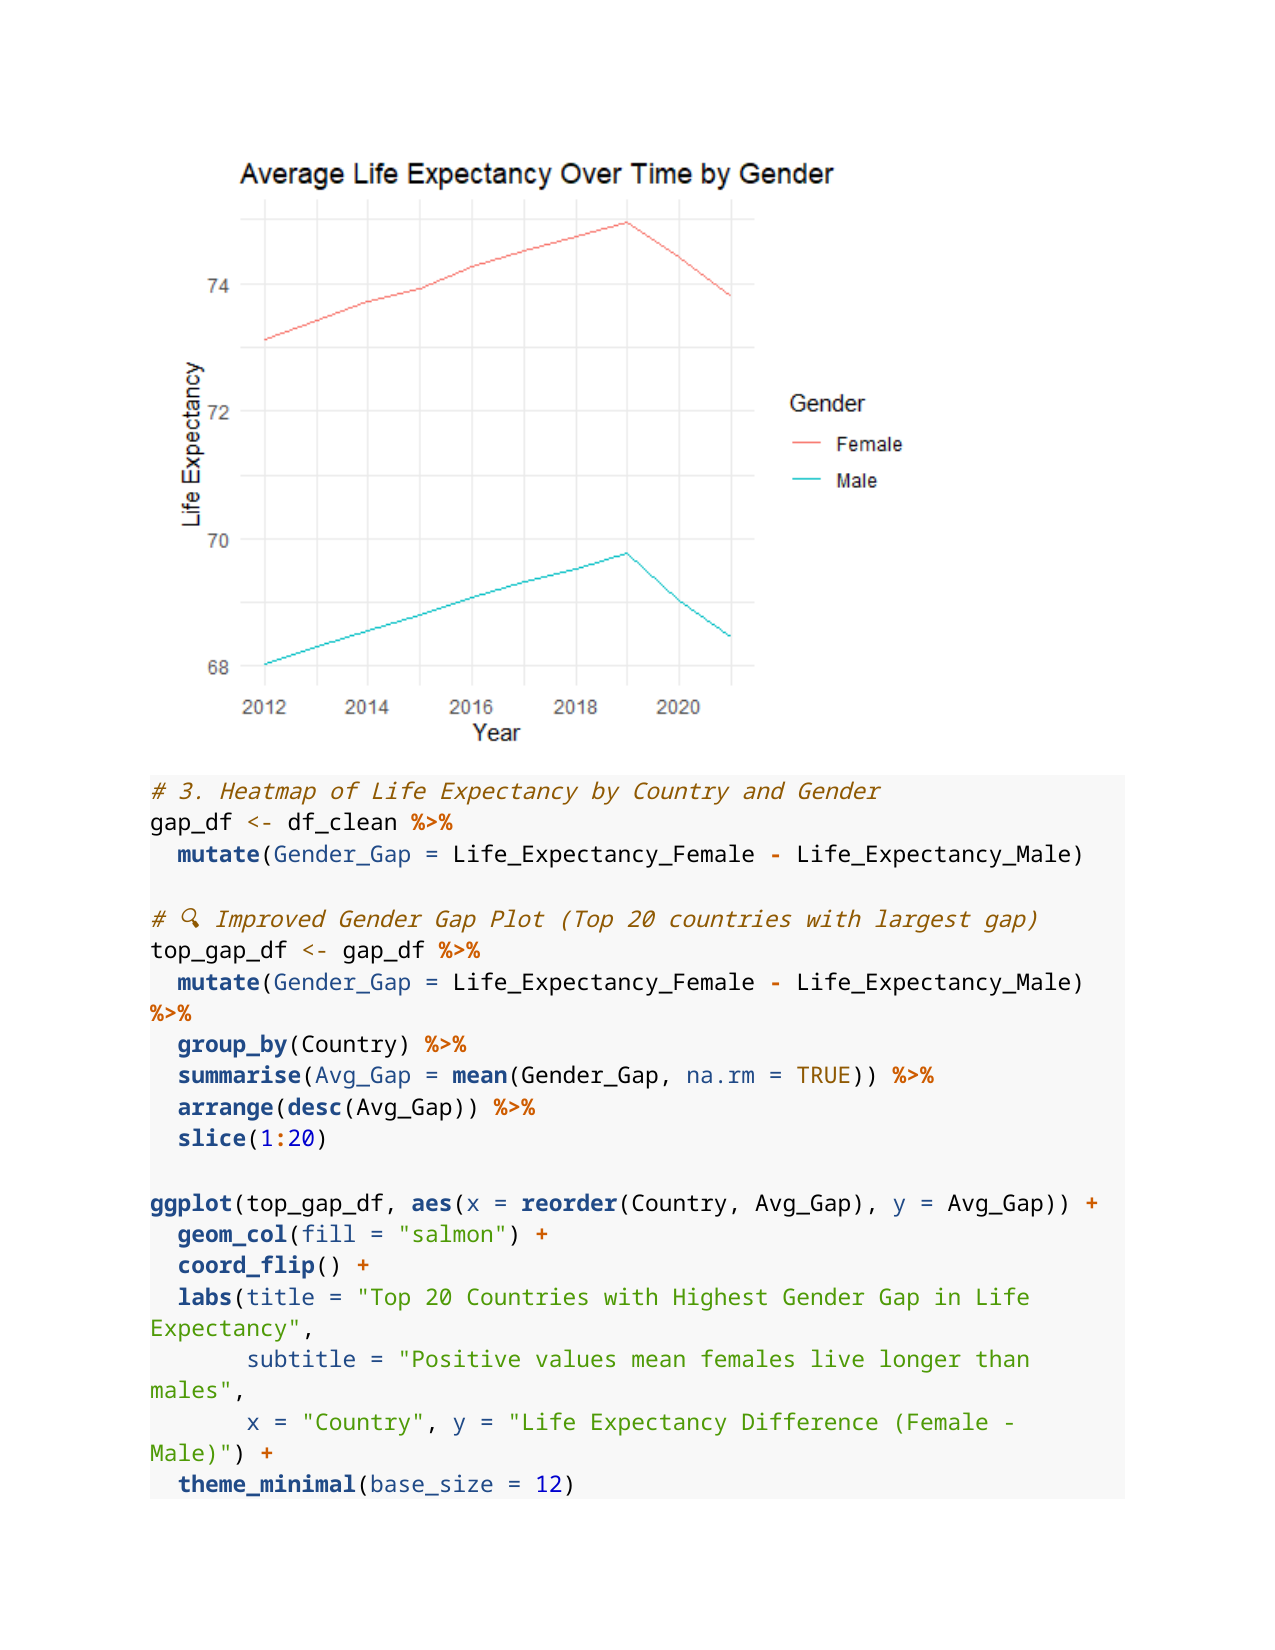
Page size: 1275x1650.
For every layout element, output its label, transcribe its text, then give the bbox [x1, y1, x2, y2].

text # 3. Heatmap of Life Expectancy by Country and Gender gap_df <- df_clean %>% mutate(Gender_Gap = Life_Expectancy_Female - Life_Expectancy_Male) # 🔍 Improved Gender Gap Plot (Top 20 countries with largest gap) top_gap_df <- gap_df %>% mutate(Gender_Gap = Life_Expectancy_Female - Life_Expectancy_Male) %>% group_by(Country) %>% summarise(Avg_Gap = mean(Gender_Gap, na.rm = TRUE)) %>% arrange(desc(Avg_Gap)) %>% slice(1:20) ggplot(top_gap_df, aes(x = reorder(Country, Avg_Gap), y = Avg_Gap)) + geom_col(fill = "salmon") + coord_flip() + labs(title = "Top 20 Countries with Highest Gender Gap in Life Expectancy", subtitle = "Positive values mean females live longer than males", x = "Country", y = "Life Expectancy Difference (Female - Male)") + theme_minimal(base_size = 12) [150, 775, 1125, 1499]
picture [168, 150, 927, 757]
